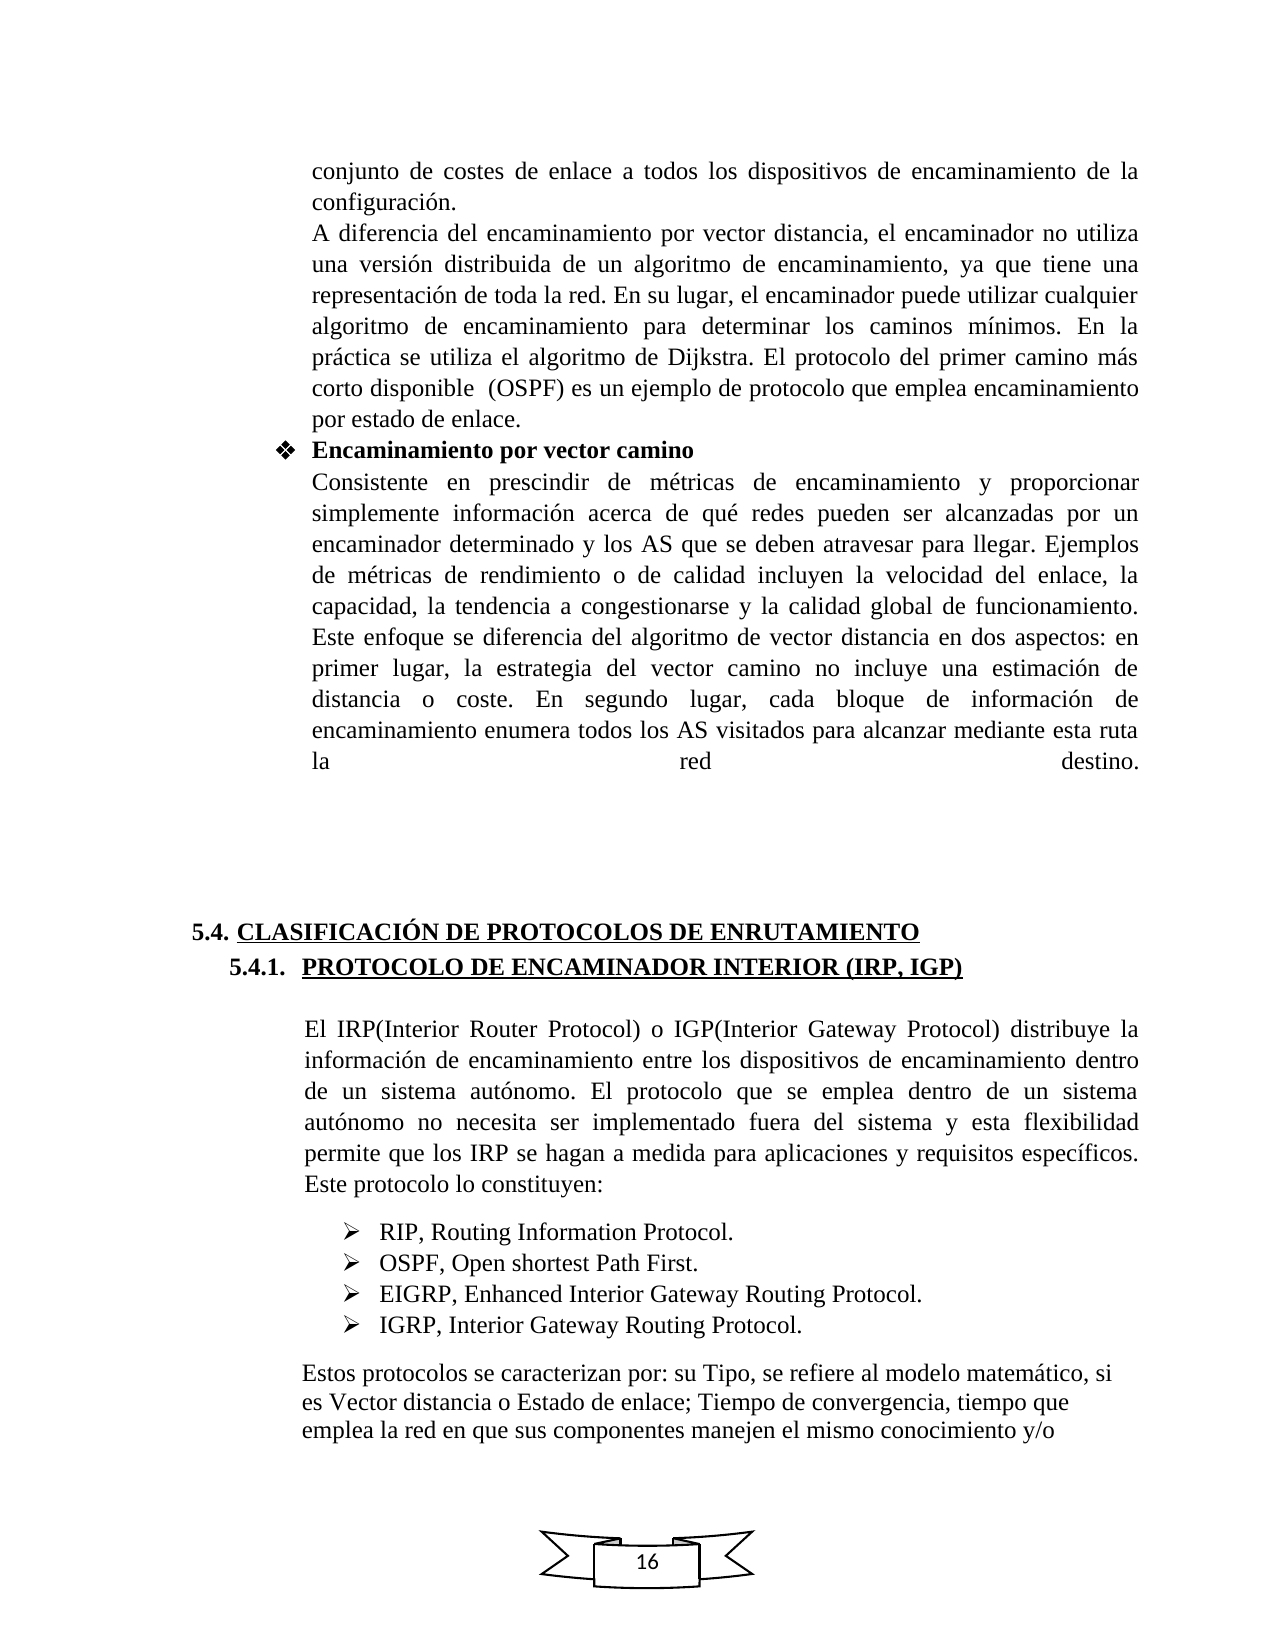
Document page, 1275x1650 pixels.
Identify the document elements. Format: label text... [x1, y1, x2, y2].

subtitle CLASIFICACIÓN DE PROTOCOLOS DE ENRUTAMIENTO [192, 917, 1139, 946]
list RIP, Routing Information Protocol. [342, 1217, 1139, 1246]
text Estos protocolos se caracterizan por: su Tipo, se refiere al modelo matemático, si [302, 1358, 1139, 1387]
list EIGRP, Enhanced Interior Gateway Routing Protocol. [342, 1279, 1139, 1308]
subtitle PROTOCOLO DE ENCAMINADOR INTERIOR (IRP, IGP) [229, 952, 1139, 1012]
text El IRP(Interior Router Protocol) o IGP(Interior Gateway Protocol) distribuye la información de encaminamiento entre los dispositivos de encaminamiento dentro de un sistema autónomo. El protocolo que se emplea dentro de un sistema autónomo no necesita ser implementado fuera del sistema y esta flexibilidad permite que los IRP se hagan a medida para aplicaciones y requisitos específicos. Este protocolo lo constituyen: [304, 1014, 1139, 1198]
text emplea la red en que sus componentes manejen el mismo conocimiento y/o [302, 1416, 1139, 1444]
list A diferencia del encaminamiento por vector distancia, el encaminador no utiliza una versión distribuida de un algoritmo de encaminamiento, ya que tiene una representación de toda la red. En su lugar, el encaminador puede utilizar cualquier algoritmo de encaminamiento para determinar los caminos mínimos. En la práctica se utiliza el algoritmo de Dijkstra. El protocolo del primer camino más corto disponible (OSPF) es un ejemplo de protocolo que emplea encaminamiento por estado de enlace. [312, 218, 1139, 433]
text es Vector distancia o Estado de enlace; Tiempo de convergencia, tiempo que [302, 1387, 1139, 1416]
list IGRP, Interior Gateway Routing Protocol. [342, 1310, 1139, 1339]
list Encaminamiento por vector camino [274, 436, 1139, 464]
list OSPF, Open shortest Path First. [342, 1248, 1139, 1277]
list Consistente en prescindir de métricas de encaminamiento y proporcionar simplemente información acerca de qué redes pueden ser alcanzadas por un encaminador determinado y los AS que se deben atravesar para llegar. Ejemplos de métricas de rendimiento o de calidad incluyen la velocidad del enlace, la capacidad, la tendencia a congestionarse y la calidad global de funcionamiento. Este enfoque se diferencia del algoritmo de vector distancia en dos aspectos: en primer lugar, la estrategia del vector camino no incluye una estimación de distancia o coste. En segundo lugar, cada bloque de información de encaminamiento enumera todos los AS visitados para alcanzar mediante esta ruta la red destino. [312, 467, 1139, 898]
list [312, 156, 1139, 216]
